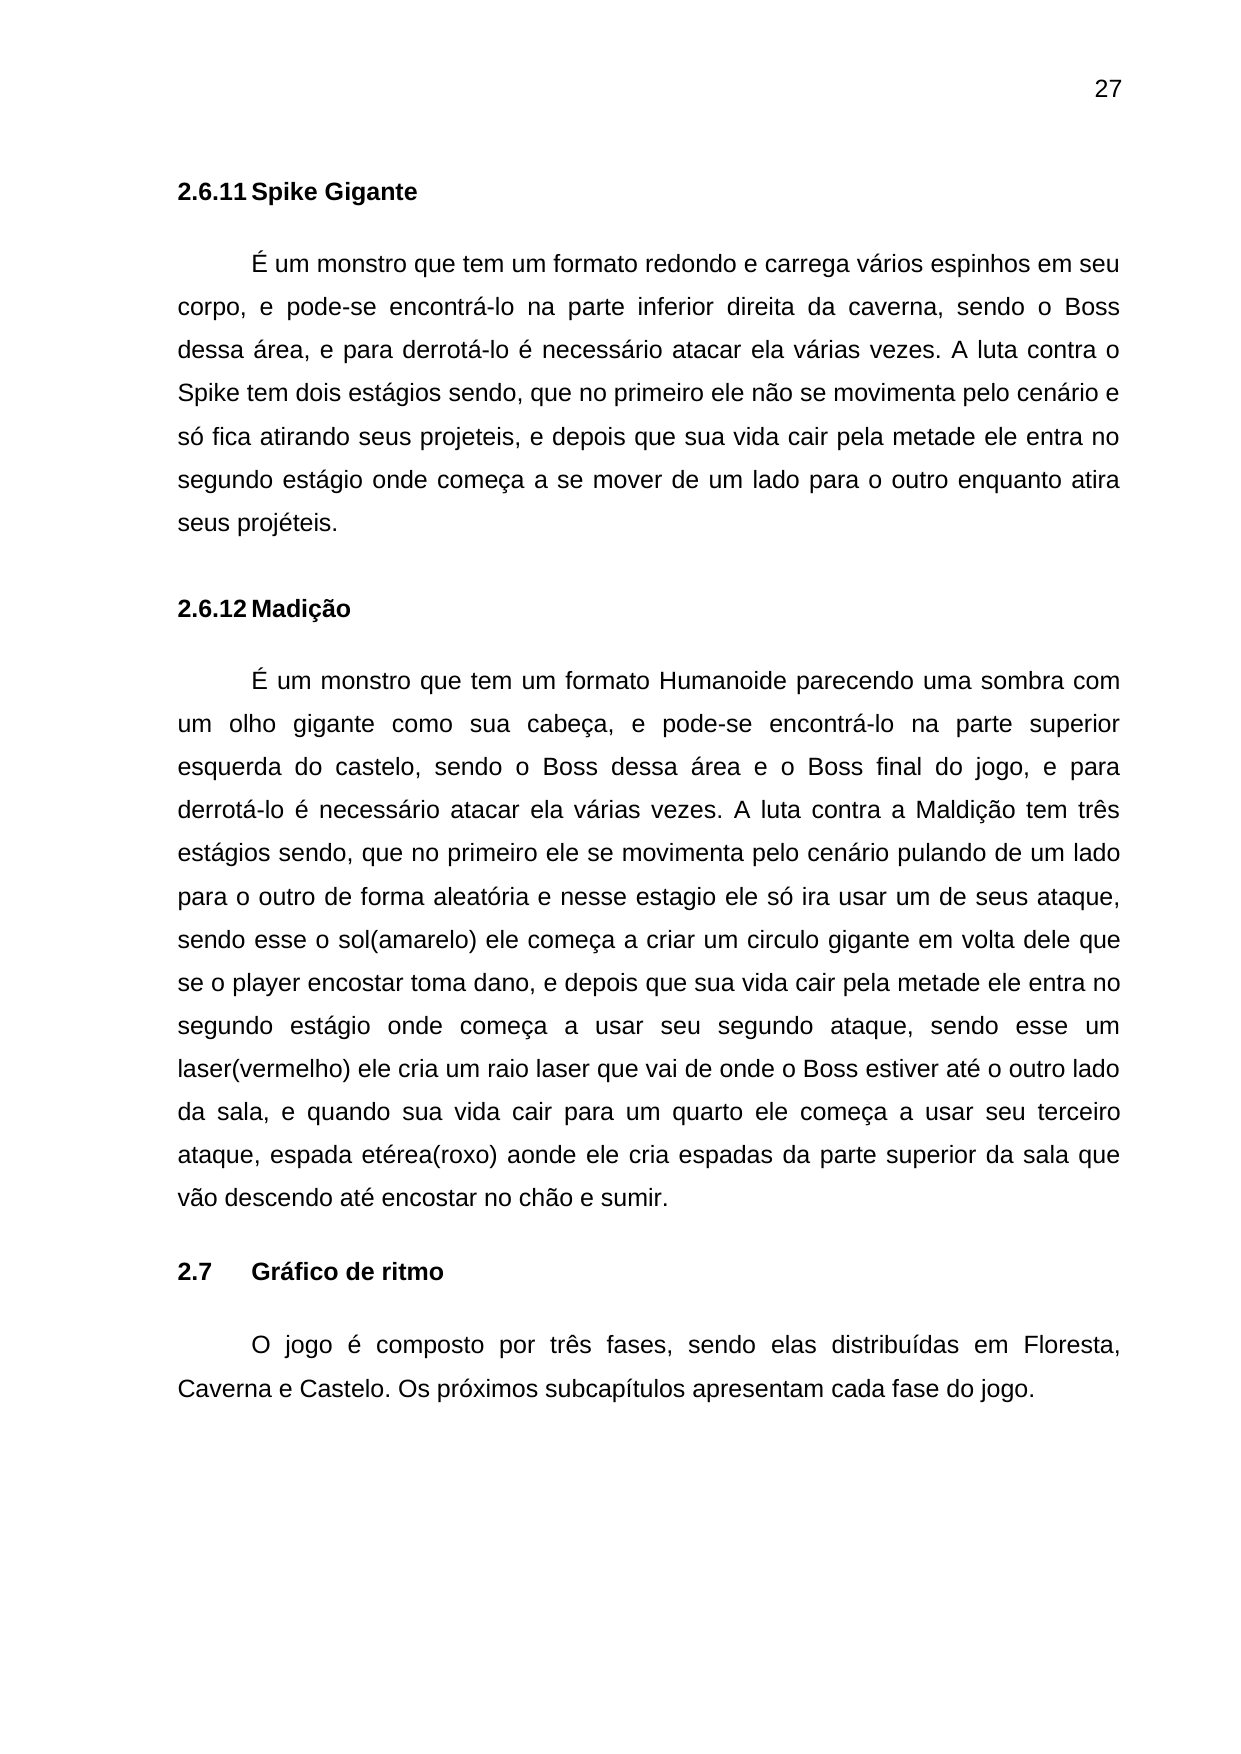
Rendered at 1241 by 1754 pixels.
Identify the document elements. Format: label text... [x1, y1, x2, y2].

text 2.6.11 Spike Gigante [177, 177, 1122, 206]
text O jogo é composto por três fases, sendo elas distribuídas em Floresta, Caverna e Castelo. Os próximos subcapítulos apresentam cada fase do jogo. [177, 1331, 1122, 1402]
text 2.6.12 Madição [177, 594, 1122, 623]
text É um monstro que tem um formato Humanoide parecendo uma sombra com um olho gigante como sua cabeça, e pode-se encontrá-lo na parte superior esquerda do castelo, sendo o Boss dessa área e o Boss final do jogo, e para derrotá-lo é necessário atacar ela várias vezes. A luta contra a Maldição tem três estágios sendo, que no primeiro ele se movimenta pelo cenário pulando de um lado para o outro de forma aleatória e nesse estagio ele só ira usar um de seus ataque, sendo esse o sol(amarelo) ele começa a criar um circulo gigante em volta dele que se o player encostar toma dano, e depois que sua vida cair pela metade ele entra no segundo estágio onde começa a usar seu segundo ataque, sendo esse um laser(vermelho) ele cria um raio laser que vai de onde o Boss estiver até o outro lado da sala, e quando sua vida cair para um quarto ele começa a usar seu terceiro ataque, espada etérea(roxo) aonde ele cria espadas da parte superior da sala que vão descendo até encostar no chão e sumir. [177, 666, 1122, 1212]
text É um monstro que tem um formato redondo e carrega vários espinhos em seu corpo, e pode-se encontrá-lo na parte inferior direita da caverna, sendo o Boss dessa área, e para derrotá-lo é necessário atacar ela várias vezes. A luta contra o Spike tem dois estágios sendo, que no primeiro ele não se movimenta pelo cenário e só fica atirando seus projeteis, e depois que sua vida cair pela metade ele entra no segundo estágio onde começa a se mover de um lado para o outro enquanto atira seus projéteis. [177, 249, 1122, 537]
text 2.7 Gráfico de ritmo [177, 1257, 1122, 1286]
